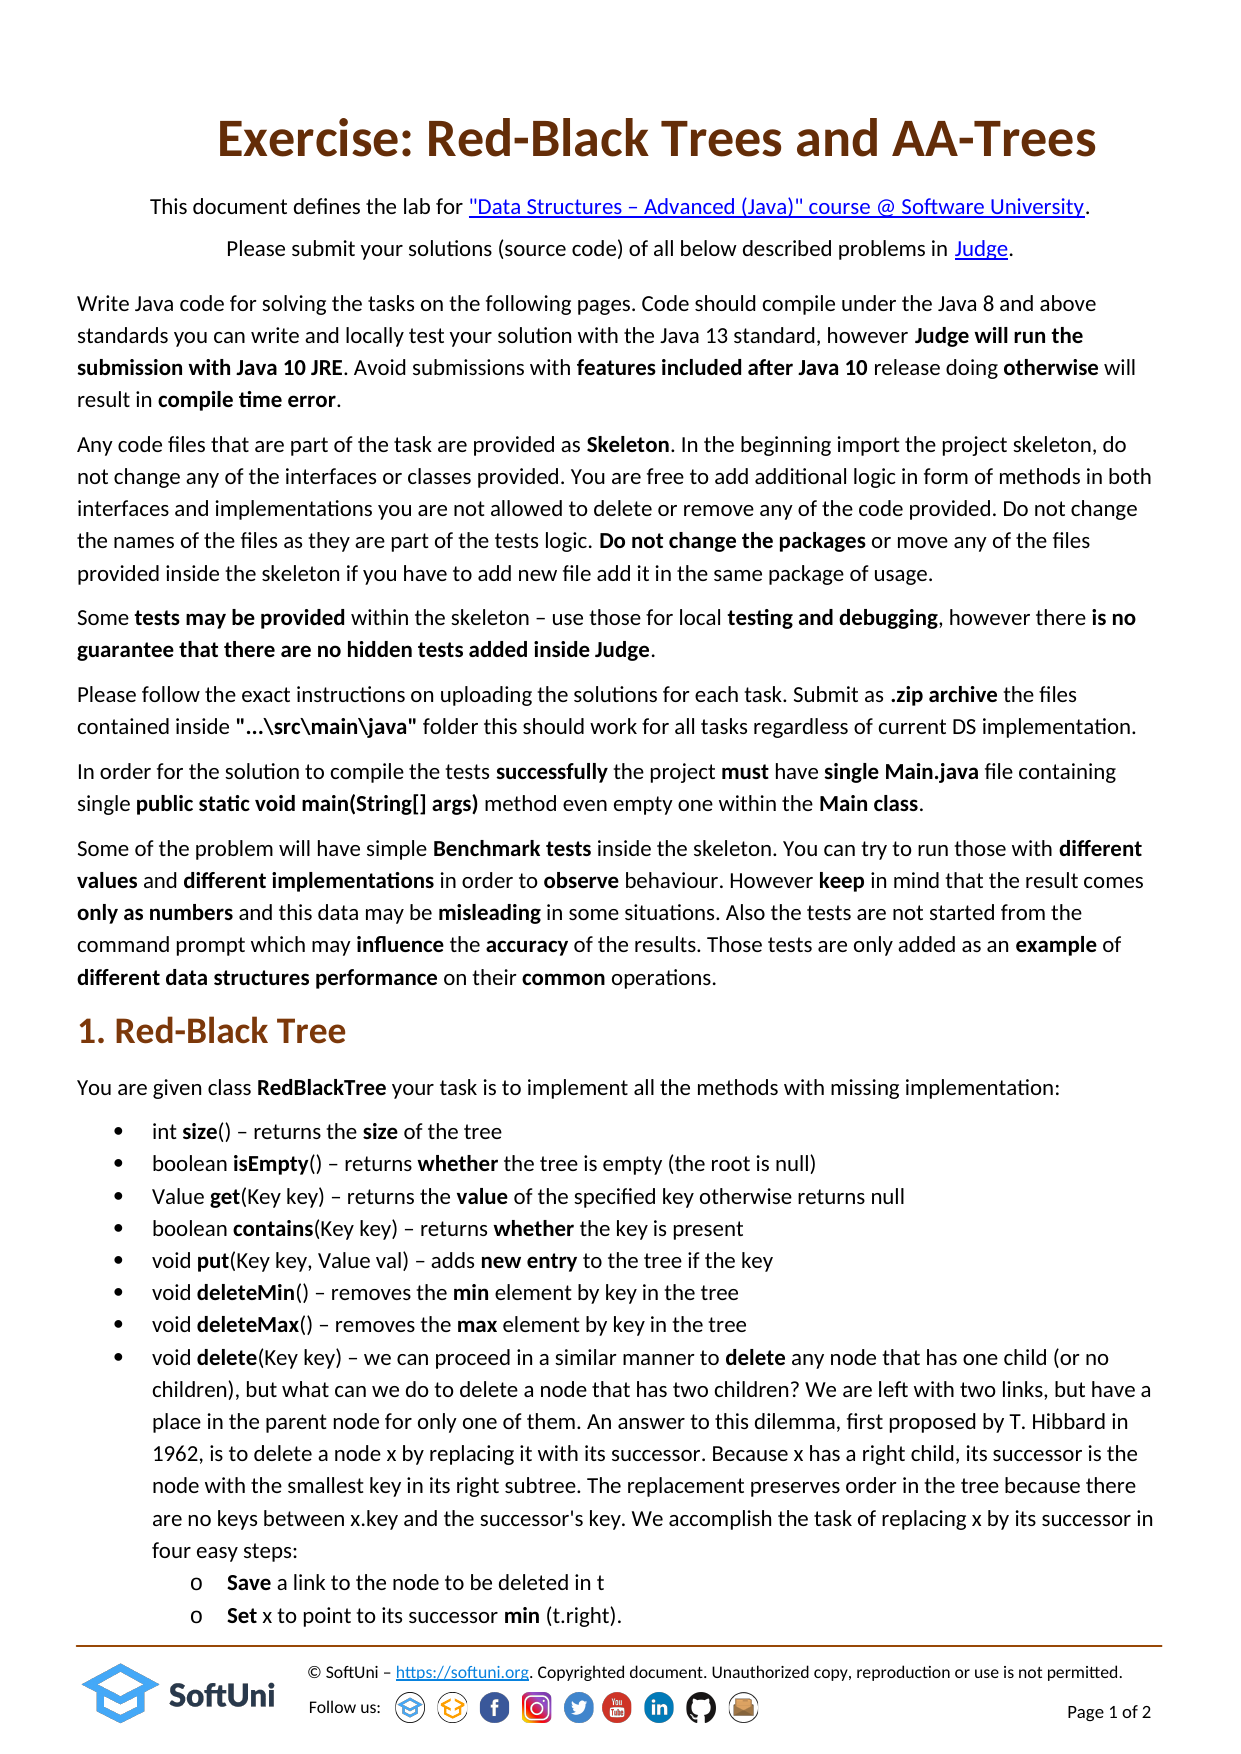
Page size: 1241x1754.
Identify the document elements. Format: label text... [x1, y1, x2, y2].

list boolean contains(Key key) – returns whether the key is present [114, 1214, 1163, 1242]
picture [75, 1658, 281, 1729]
text In order for the solution to compile the tests successfully the project must have single Main.java file containing single public static void main(String[] args) method even empty one within the Main class. [77, 757, 1163, 817]
text Some tests may be provided within the skeleton – use those for local testing and debugging, however there is no guarantee that there are no hidden tests added inside Judge. [77, 603, 1163, 664]
picture [522, 1692, 552, 1723]
picture [564, 1692, 594, 1723]
text Please follow the exact instructions on uploading the solutions for each task. Submit as .zip archive the files contained inside "...\src\main\java" folder this should work for all tasks regardless of current DS implementation. [77, 680, 1163, 741]
picture [644, 1714, 653, 1723]
list boolean isEmpty() – returns whether the tree is empty (the root is null) [114, 1149, 1163, 1178]
list void deleteMax() – removes the max element by key in the tree [114, 1311, 1163, 1338]
list void put(Key key, Value val) – adds new entry to the tree if the key [114, 1246, 1163, 1274]
picture [644, 1692, 653, 1701]
picture [602, 1692, 632, 1723]
picture [658, 1705, 667, 1714]
list Save a link to the node to be deleted in t [189, 1568, 1163, 1597]
picture [665, 1692, 674, 1701]
subtitle Red-Black Tree [77, 1007, 1163, 1053]
picture [395, 1692, 425, 1723]
picture [437, 1692, 468, 1723]
list Value get(Key key) – returns the value of the specified key otherwise returns null [114, 1182, 1163, 1210]
list Exercise: Red-Black Trees and AA-Trees [152, 104, 1163, 170]
list int size() – returns the size of the tree [114, 1117, 1163, 1145]
text You are given class RedBlackTree your task is to implement all the methods with missing implementation: [77, 1073, 1163, 1101]
picture [479, 1692, 510, 1723]
list void deleteMin() – removes the min element by key in the tree [114, 1278, 1163, 1306]
picture [686, 1692, 716, 1723]
picture [728, 1692, 759, 1723]
text Any code files that are part of the task are provided as Skeleton. In the beginning import the project skeleton, do not change any of the interfaces or classes provided. You are free to add additional logic in form of methods in both interfaces and implementations you are not allowed to delete or remove any of the code provided. Do not change the names of the files as they are part of the tests logic. Do not change the packages or move any of the files provided inside the skeleton if you have to add new file add it in the same package of usage. [77, 430, 1163, 587]
picture [665, 1714, 674, 1723]
text Some of the problem will have simple Benchmark tests inside the skeleton. You can try to run those with different values and different implementations in order to observe behaviour. However keep in mind that the result comes only as numbers and this data may be misleading in some situations. Also the tests are not started from the command prompt which may influence the accuracy of the results. Those tests are only added as an example of different data structures performance on their common operations. [77, 834, 1163, 991]
list void delete(Key key) – we can proceed in a similar manner to delete any node that has one child (or no children), but what can we do to delete a node that has two children? We are left with two links, but have a place in the parent node for only one of them. An answer to this dilemma, first proposed by T. Hibbard in 1962, is to delete a node x by replacing it with its successor. Because x has a right child, its successor is the node with the smallest key in its right subtree. The replacement preserves order in the tree because there are no keys between x.key and the successor's key. We accomplish the task of replacing x by its successor in four easy steps: [114, 1343, 1163, 1564]
list Set x to point to its successor min (t.right). [189, 1602, 1163, 1631]
text Write Java code for solving the tasks on the following pages. Code should compile under the Java 8 and above standards you can write and locally test your solution with the Java 13 standard, however Judge will run the submission with Java 10 JRE. Avoid submissions with features included after Java 10 release doing otherwise will result in compile time error. [77, 289, 1163, 413]
text This document defines the lab for "Data Structures – Advanced (Java)" course @ Software University. Please submit your solutions (source code) of all below described problems in Judge. [77, 192, 1163, 262]
